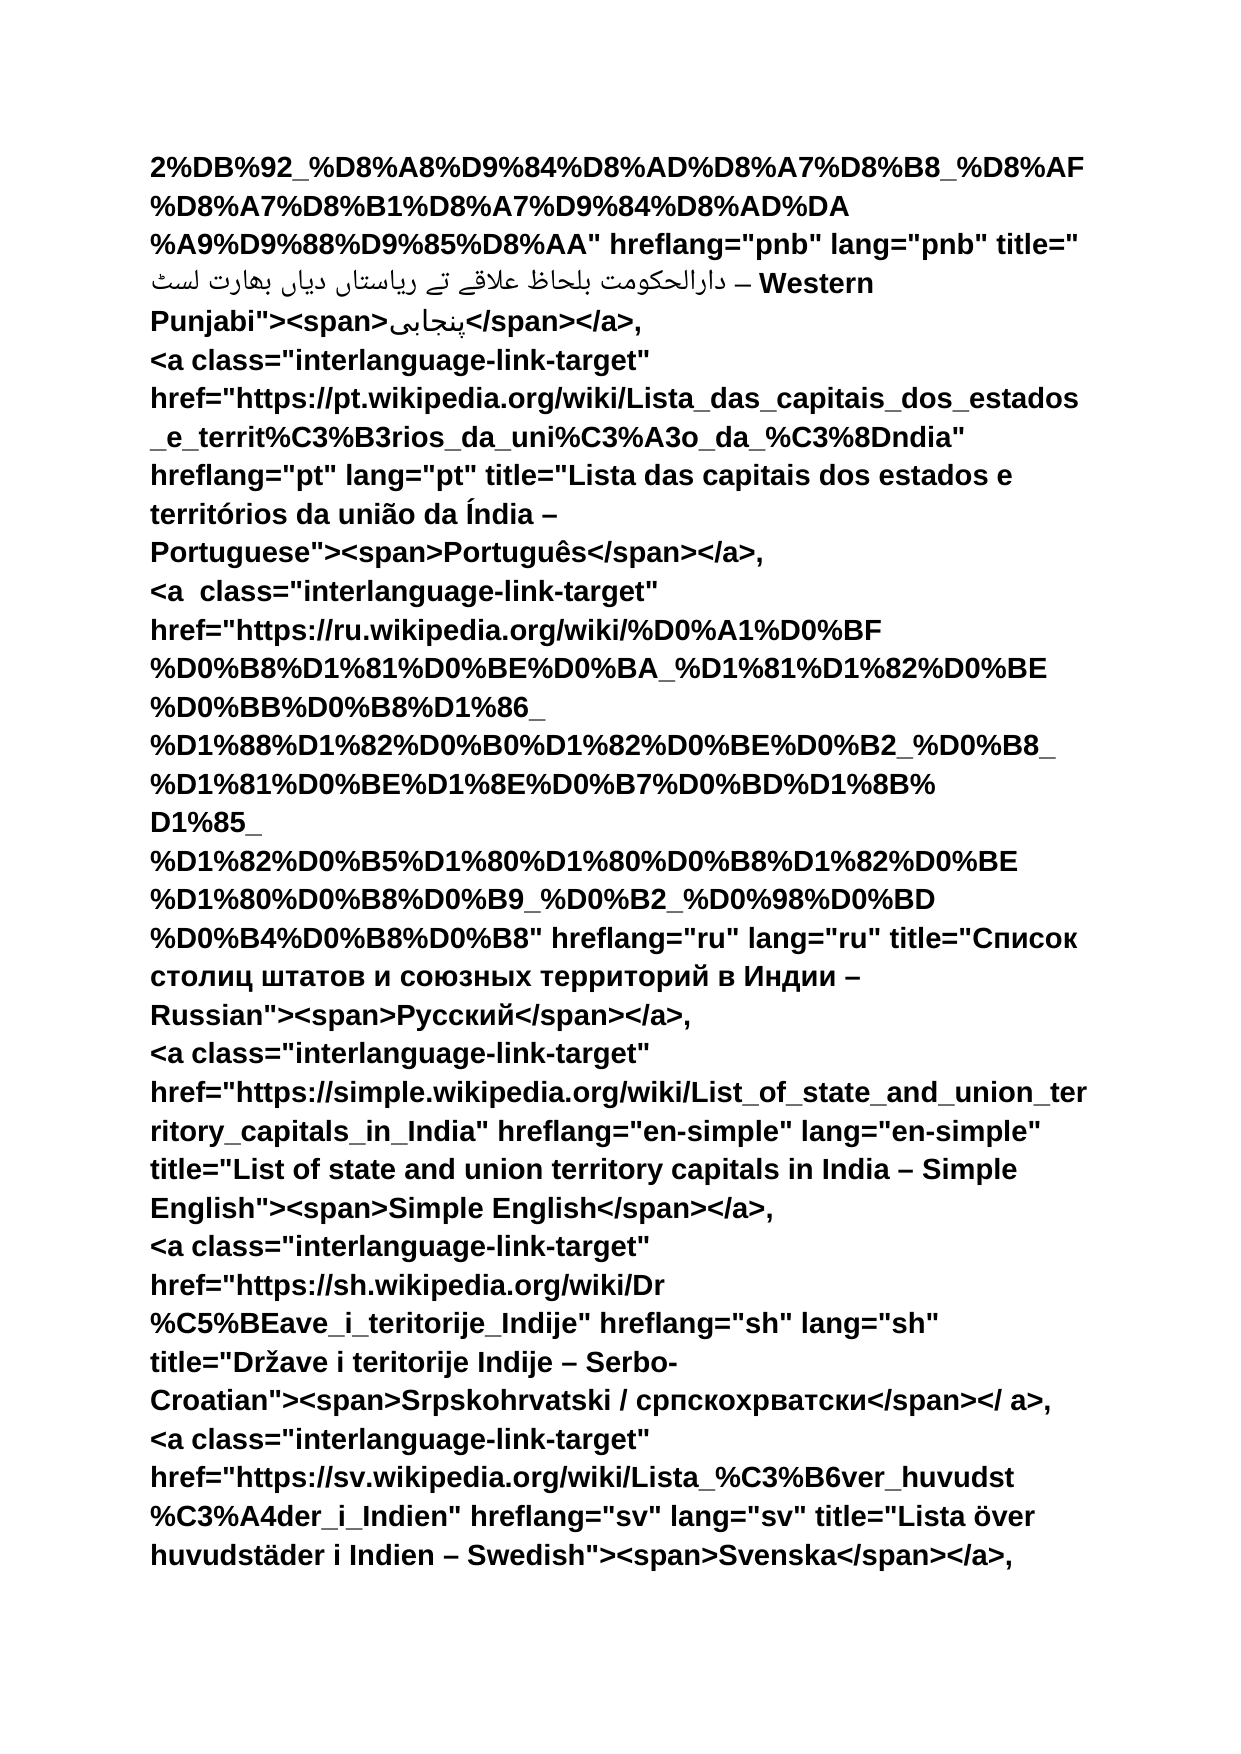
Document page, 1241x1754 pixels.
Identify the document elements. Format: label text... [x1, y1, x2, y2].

text <a class="interlanguage-link-target" href="https://sh.wikipedia.org/wiki/Dr%C5%BEave_i_teritorije_Indije" hreflang="sh" lang="sh" title="Države i teritorije Indije – Serbo-Croatian"><span>Srpskohrvatski / српскохрватски</span></ a>, [150, 1229, 1090, 1417]
text <a class="interlanguage-link-target" href="https://sv.wikipedia.org/wiki/Lista_%C3%B6ver_huvudst%C3%A4der_i_Indien" hreflang="sv" lang="sv" title="Lista över huvudstäder i Indien – Swedish"><span>Svenska</span></a>, [150, 1422, 1090, 1571]
text <a class="interlanguage-link-target" href="https://simple.wikipedia.org/wiki/List_of_state_and_union_territory_capitals_in_India" hreflang="en-simple" lang="en-simple" title="List of state and union territory capitals in India – Simple English"><span>Simple English</span></a>, [150, 1036, 1090, 1224]
text 2%DB%92_%D8%A8%D9%84%D8%AD%D8%A7%D8%B8_%D8%AF%D8%A7%D8%B1%D8%A7%D9%84%D8%AD%DA%A9%D9%88%D9%85%D8%AA" hreflang="pnb" lang="pnb" title="داراﻟﺤﮑﻮﻣﺖ ﺑﻠﺤﺎظ ﻋﻼﻗﮯ ﺗﮯ رﯾﺎﺳﺘﺎں دﯾﺎں ﺑﮭﺎرت ﻟﺴﭧ – Western Punjabi"><span>ﭘﻨﺠﺎﺑﯽ</span></a>, [150, 150, 1090, 338]
text D1%85_%D1%82%D0%B5%D1%80%D1%80%D0%B8%D1%82%D0%BE%D1%80%D0%B8%D0%B9_%D0%B2_%D0%98%D0%BD%D0%B4%D0%B8%D0%B8" hreflang="ru" lang="ru" title="Список столиц штатов и союзных территорий в Индии – Russian"><span>Русский</span></a>, [150, 805, 1090, 1031]
text <a class="interlanguage-link-target" href="https://ru.wikipedia.org/wiki/%D0%A1%D0%BF%D0%B8%D1%81%D0%BE%D0%BA_%D1%81%D1%82%D0%BE%D0%BB%D0%B8%D1%86_%D1%88%D1%82%D0%B0%D1%82%D0%BE%D0%B2_%D0%B8_%D1%81%D0%BE%D1%8E%D0%B7%D0%BD%D1%8B% [150, 574, 1090, 800]
text <a class="interlanguage-link-target" href="https://pt.wikipedia.org/wiki/Lista_das_capitais_dos_estados_e_territ%C3%B3rios_da_uni%C3%A3o_da_%C3%8Dndia" hreflang="pt" lang="pt" title="Lista das capitais dos estados e territórios da união da Índia – Portuguese"><span>Português</span></a>, [150, 343, 1090, 569]
